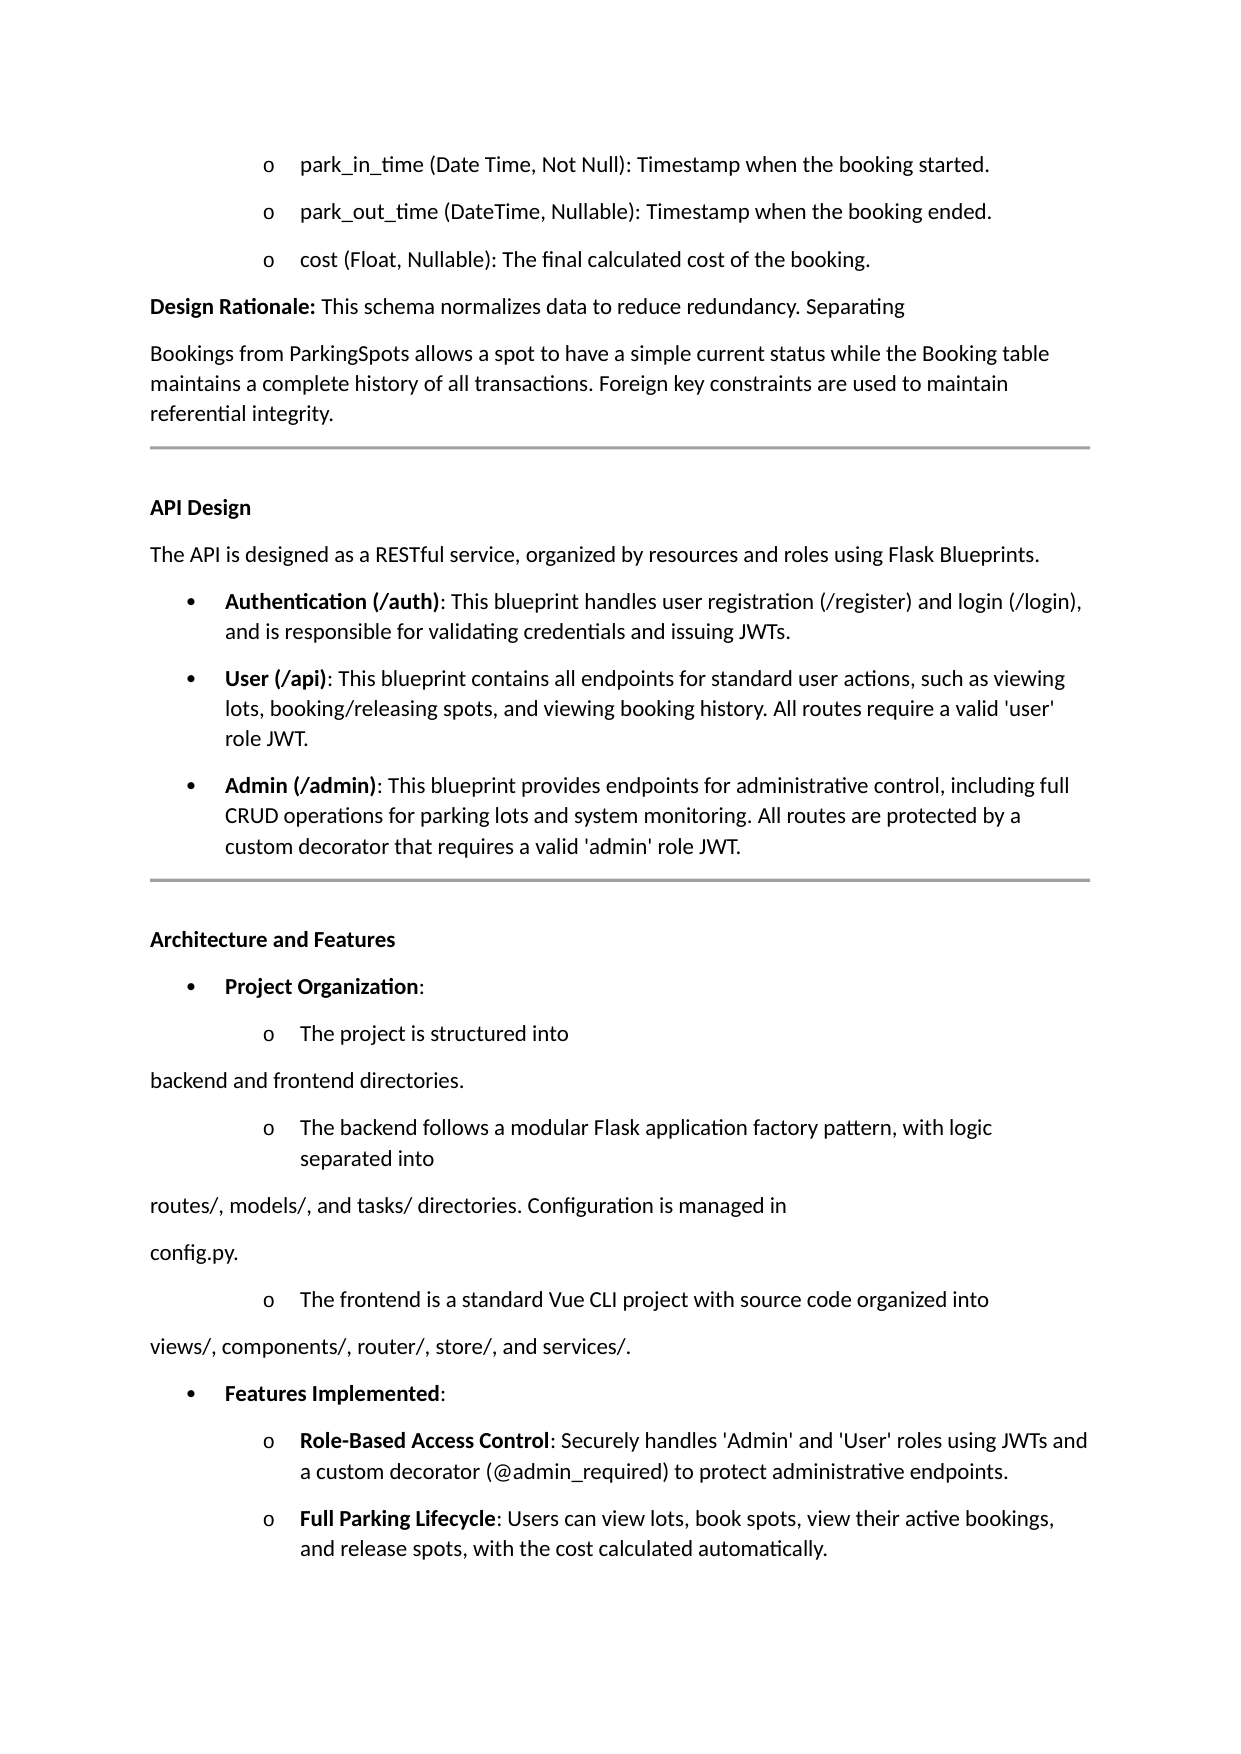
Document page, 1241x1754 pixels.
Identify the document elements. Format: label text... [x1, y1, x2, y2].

list Admin (/admin): This blueprint provides endpoints for administrative control, including full CRUD operations for parking lots and system monitoring. All routes are protected by a custom decorator that requires a valid 'admin' role JWT. [187, 771, 1090, 860]
text config.py. [150, 1238, 1090, 1266]
text The API is designed as a RESTful service, organized by resources and roles using Flask Blueprints. [150, 540, 1090, 568]
text views/, components/, router/, store/, and services/. [150, 1332, 1090, 1360]
list park_out_time (DateTime, Nullable): Timestamp when the booking ended. [262, 197, 1090, 226]
list cost (Float, Nullable): The final calculated cost of the booking. [262, 245, 1090, 273]
list Role-Based Access Control: Securely handles 'Admin' and 'User' roles using JWTs and a custom decorator (@admin_required) to protect administrative endpoints. [262, 1426, 1090, 1485]
list User (/api): This blueprint contains all endpoints for standard user actions, such as viewing lots, booking/releasing spots, and viewing booking history. All routes require a valid 'user' role JWT. [187, 664, 1090, 752]
list Features Implemented: [187, 1379, 1090, 1407]
list Authentication (/auth): This blueprint handles user registration (/register) and login (/login), and is responsible for validating credentials and issuing JWTs. [187, 587, 1090, 645]
list Full Parking Lifecycle: Users can view lots, book spots, view their active bookings, and release spots, with the cost calculated automatically. [262, 1504, 1090, 1562]
text Architecture and Features [150, 926, 1090, 953]
list Project Organization: [187, 972, 1090, 1000]
list The backend follows a modular Flask application factory pattern, with logic separated into [262, 1113, 1090, 1172]
text Design Rationale: This schema normalizes data to reduce redundancy. Separating [150, 292, 1090, 320]
list park_in_time (Date Time, Not Null): Timestamp when the booking started. [262, 150, 1090, 178]
text Bookings from ParkingSpots allows a spot to have a simple current status while the Booking table maintains a complete history of all transactions. Foreign key constraints are used to maintain referential integrity. [150, 339, 1090, 427]
text backend and frontend directories. [150, 1067, 1090, 1095]
text API Design [150, 493, 1090, 521]
list The project is structured into [262, 1019, 1090, 1048]
text routes/, models/, and tasks/ directories. Configuration is managed in [150, 1191, 1090, 1219]
list The frontend is a standard Vue CLI project with source code organized into [262, 1285, 1090, 1313]
